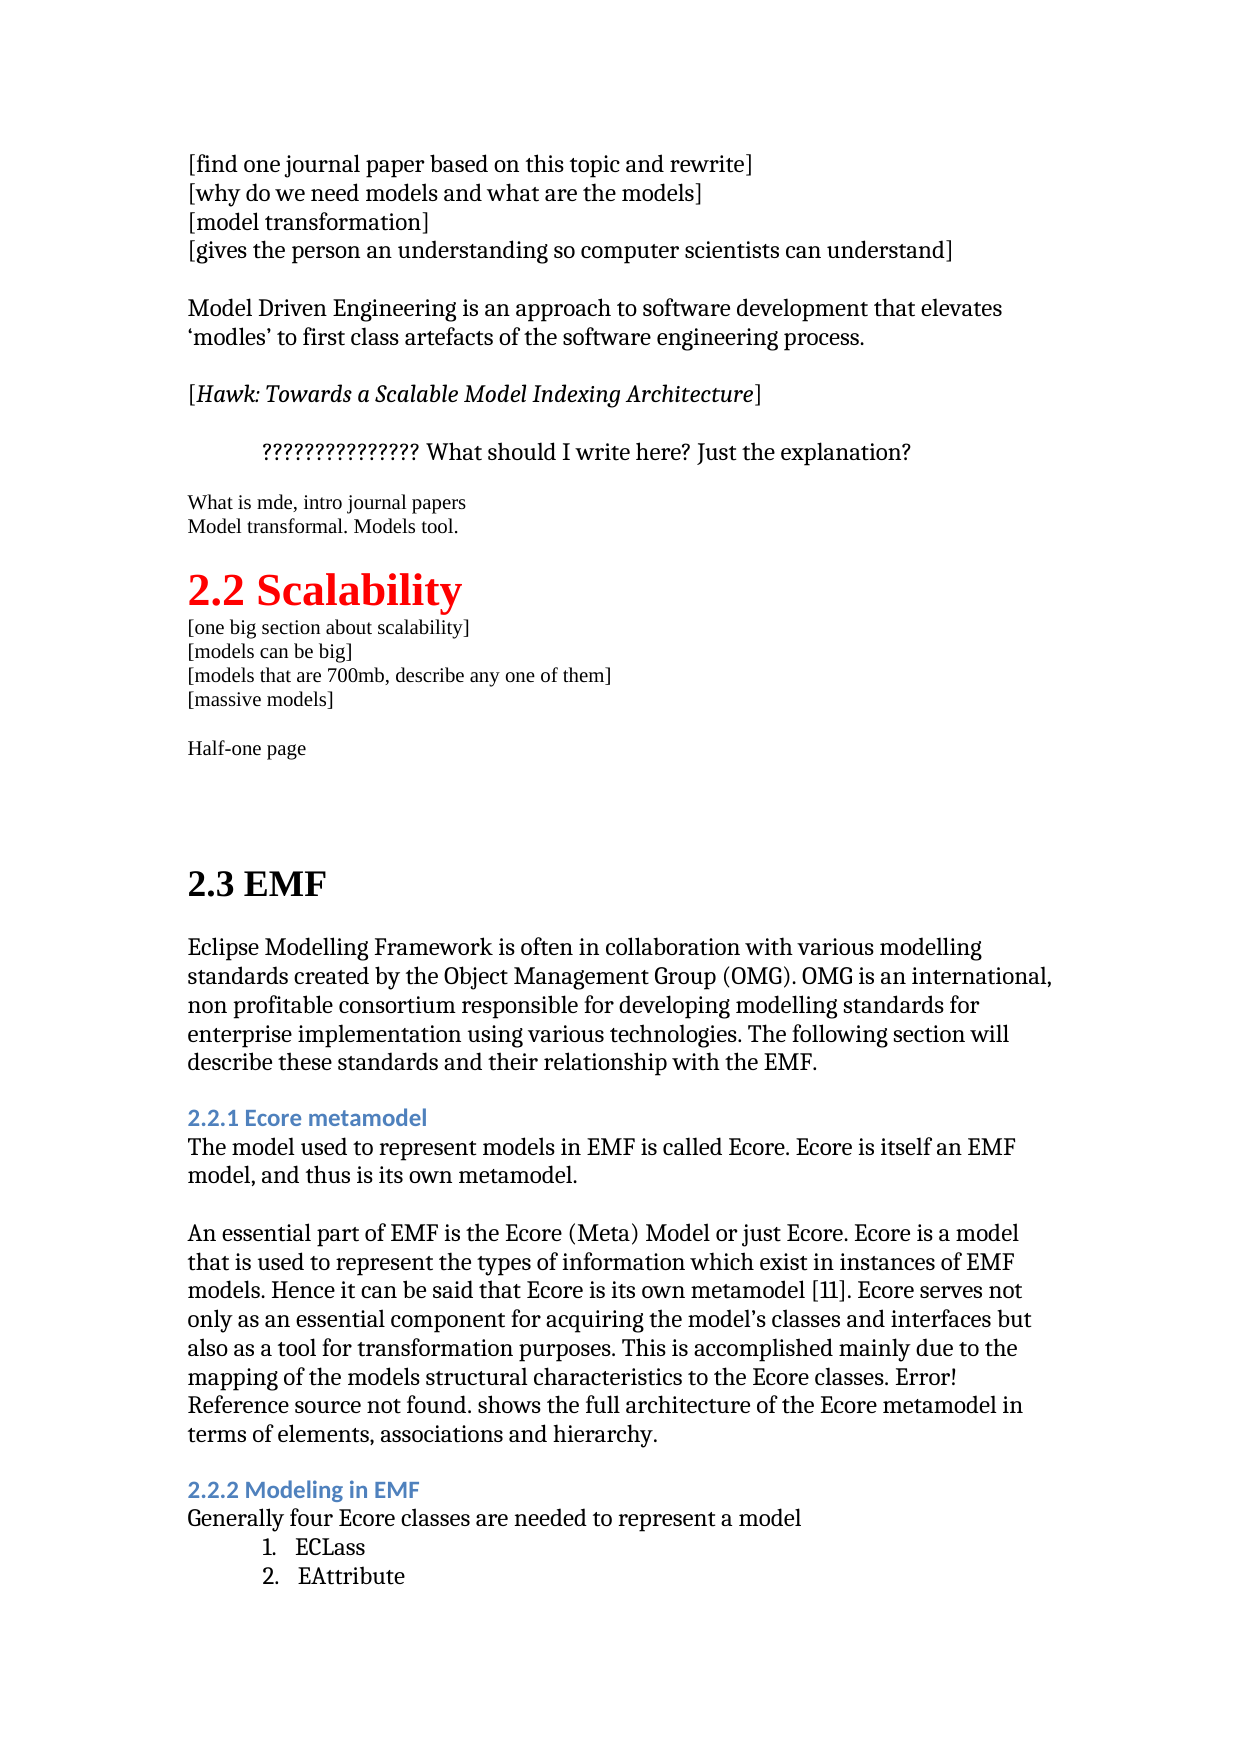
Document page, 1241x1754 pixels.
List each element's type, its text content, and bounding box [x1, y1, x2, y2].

text Half-one page [187, 736, 1053, 759]
text [find one journal paper based on this topic and rewrite] [187, 150, 1053, 179]
text What is mde, intro journal papers [187, 490, 1053, 514]
text [models can be big] [187, 639, 1053, 663]
text Model Driven Engineering is an approach to software development that elevates ‘modles’ to first class artefacts of the software engineering process. [187, 294, 1053, 351]
text [why do we need models and what are the models] [187, 179, 1053, 207]
text 2. EAttribute [262, 1562, 1053, 1591]
text [massive models] [187, 687, 1053, 711]
text [one big section about scalability] [187, 615, 1053, 639]
text Model transformal. Models tool. [187, 514, 1053, 538]
text [gives the person an understanding so computer scientists can understand] [187, 236, 1053, 265]
subtitle 2.2.2 Modeling in EMF [187, 1474, 1053, 1504]
text 1. ECLass [262, 1533, 1053, 1562]
text Eclipse Modelling Framework is often in collaboration with various modelling standards created by the Object Management Group (OMG). OMG is an international, non profitable consortium responsible for developing modelling standards for enterprise implementation using various technologies. The following section will describe these standards and their relationship with the EMF. [187, 933, 1053, 1077]
text [Hawk: Towards a Scalable Model Indexing Architecture] [187, 380, 1053, 409]
text An essential part of EMF is the Ecore (Meta) Model or just Ecore. Ecore is a model that is used to represent the types of information which exist in instances of EMF models. Hence it can be said that Ecore is its own metamodel [11]. Ecore serves not only as an essential component for acquiring the model’s classes and interfaces but also as a tool for transformation purposes. This is accomplished mainly due to the mapping of the models structural characteristics to the Ecore classes. Error! Reference source not found. shows the full architecture of the Ecore metamodel in terms of elements, associations and hierarchy. [187, 1219, 1053, 1449]
subtitle 2.3 EMF [187, 861, 1053, 904]
text 2.2 Scalability [187, 562, 1053, 615]
list ??????????????? What should I write here? Just the explanation? [262, 437, 1053, 466]
text [model transformation] [187, 207, 1053, 236]
text Generally four Ecore classes are needed to represent a model [187, 1504, 1053, 1533]
text The model used to represent models in EMF is called Ecore. Ecore is itself an EMF model, and thus is its own metamodel. [187, 1132, 1053, 1190]
subtitle 2.2.1 Ecore metamodel [187, 1102, 1053, 1132]
text [models that are 700mb, describe any one of them] [187, 663, 1053, 687]
